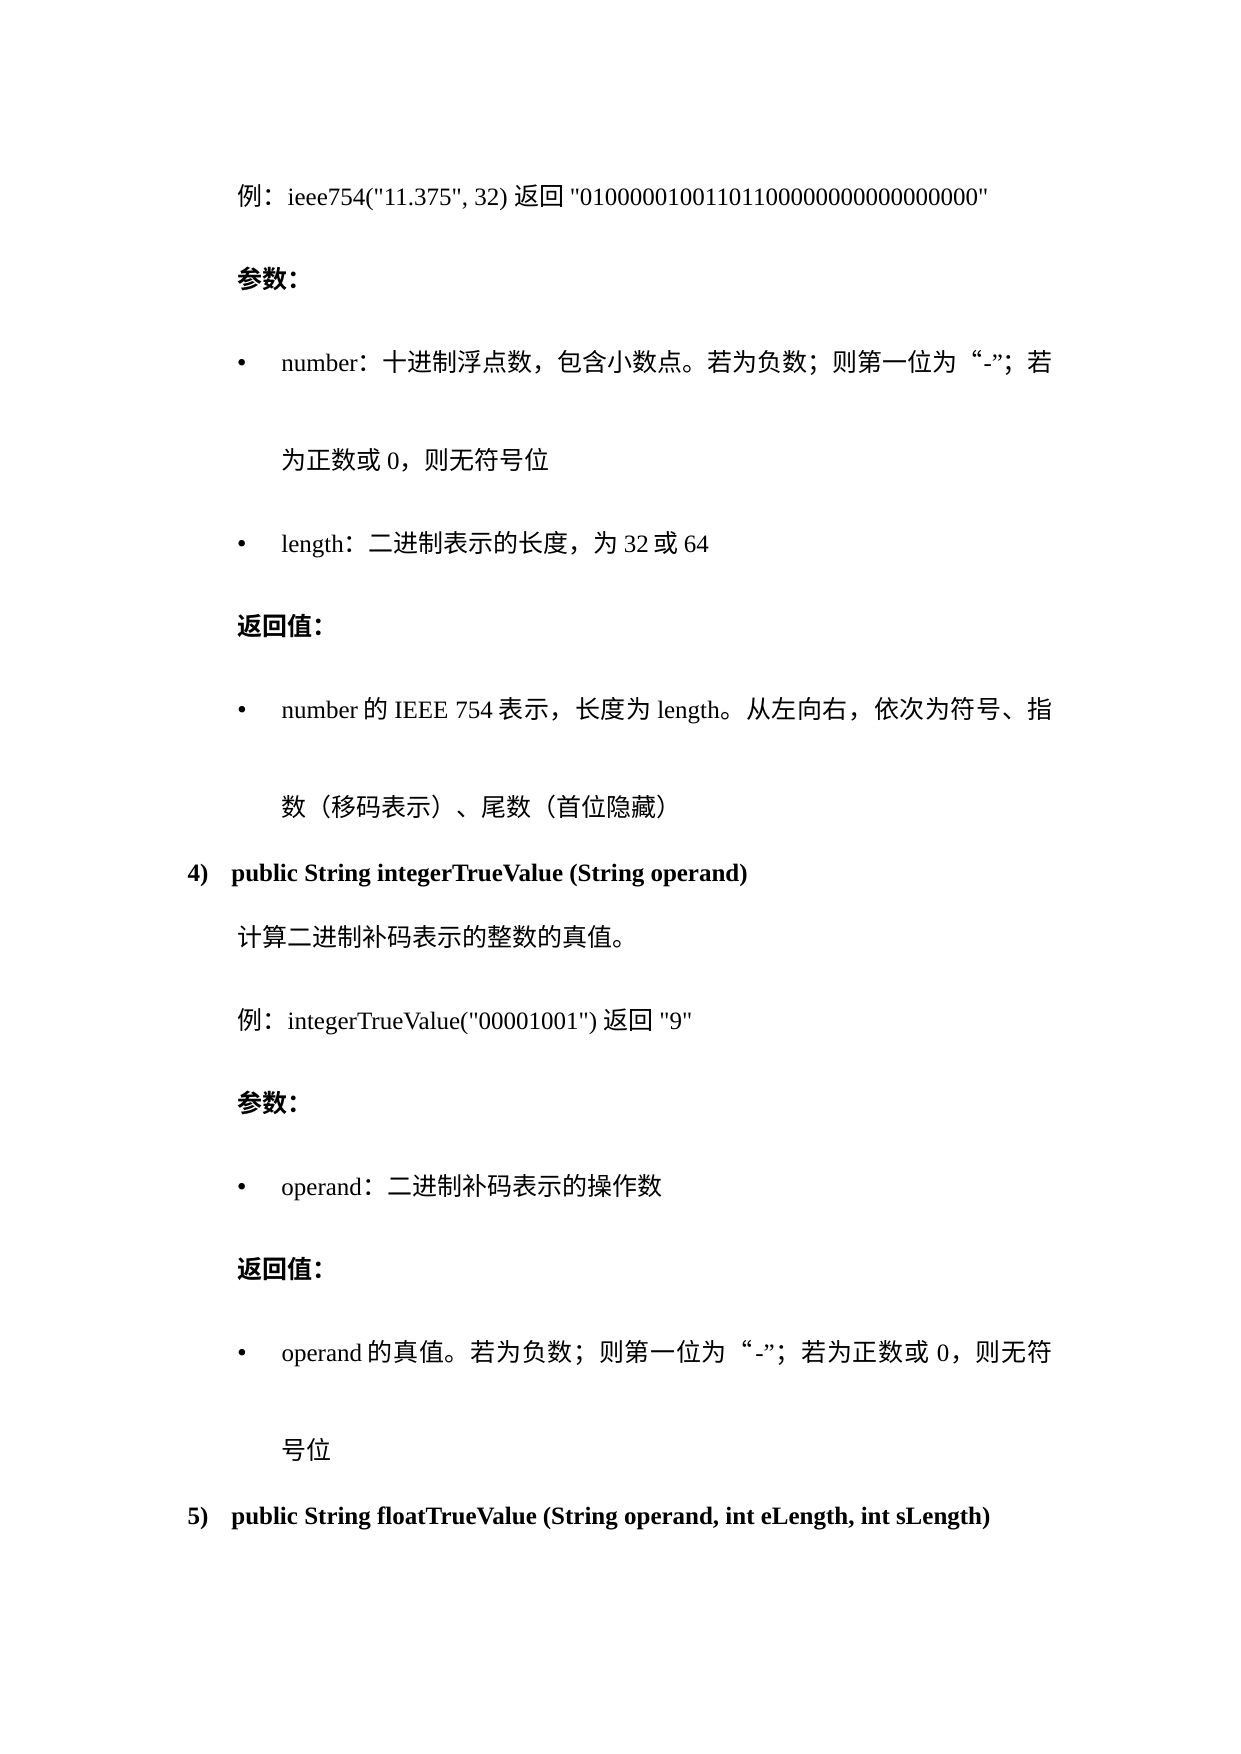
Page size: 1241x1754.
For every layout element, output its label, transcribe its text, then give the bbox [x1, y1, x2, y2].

text 计算二进制补码表示的整数的真值。 [187, 903, 1053, 968]
list operand：二进制补码表示的操作数 [237, 1152, 1053, 1217]
text 参数： [187, 1069, 1053, 1134]
text 返回值： [187, 592, 1053, 657]
list number：十进制浮点数，包含小数点。若为负数；则第一位为“-”；若为正数或 0，则无符号位 [237, 328, 1053, 491]
text 返回值： [187, 1235, 1053, 1300]
list operand的真值。若为负数；则第一位为“-”；若为正数或 0，则无符号位 [238, 1318, 1053, 1481]
text 例：ieee754("11.375", 32) 返回 "01000001001101100000000000000000" [187, 162, 1053, 227]
list length：二进制表示的长度，为32或64 [237, 509, 1053, 574]
text 例：integerTrueValue("00001001") 返回 "9" [187, 986, 1053, 1051]
list public String integerTrueValue (String operand) [187, 856, 1053, 888]
text 参数： [187, 245, 1053, 310]
list public String floatTrueValue (String operand, int eLength, int sLength) [187, 1499, 1053, 1531]
list number的IEEE 754表示，长度为length。从左向右，依次为符号、指数（移码表示）、尾数（首位隐藏） [238, 675, 1053, 838]
